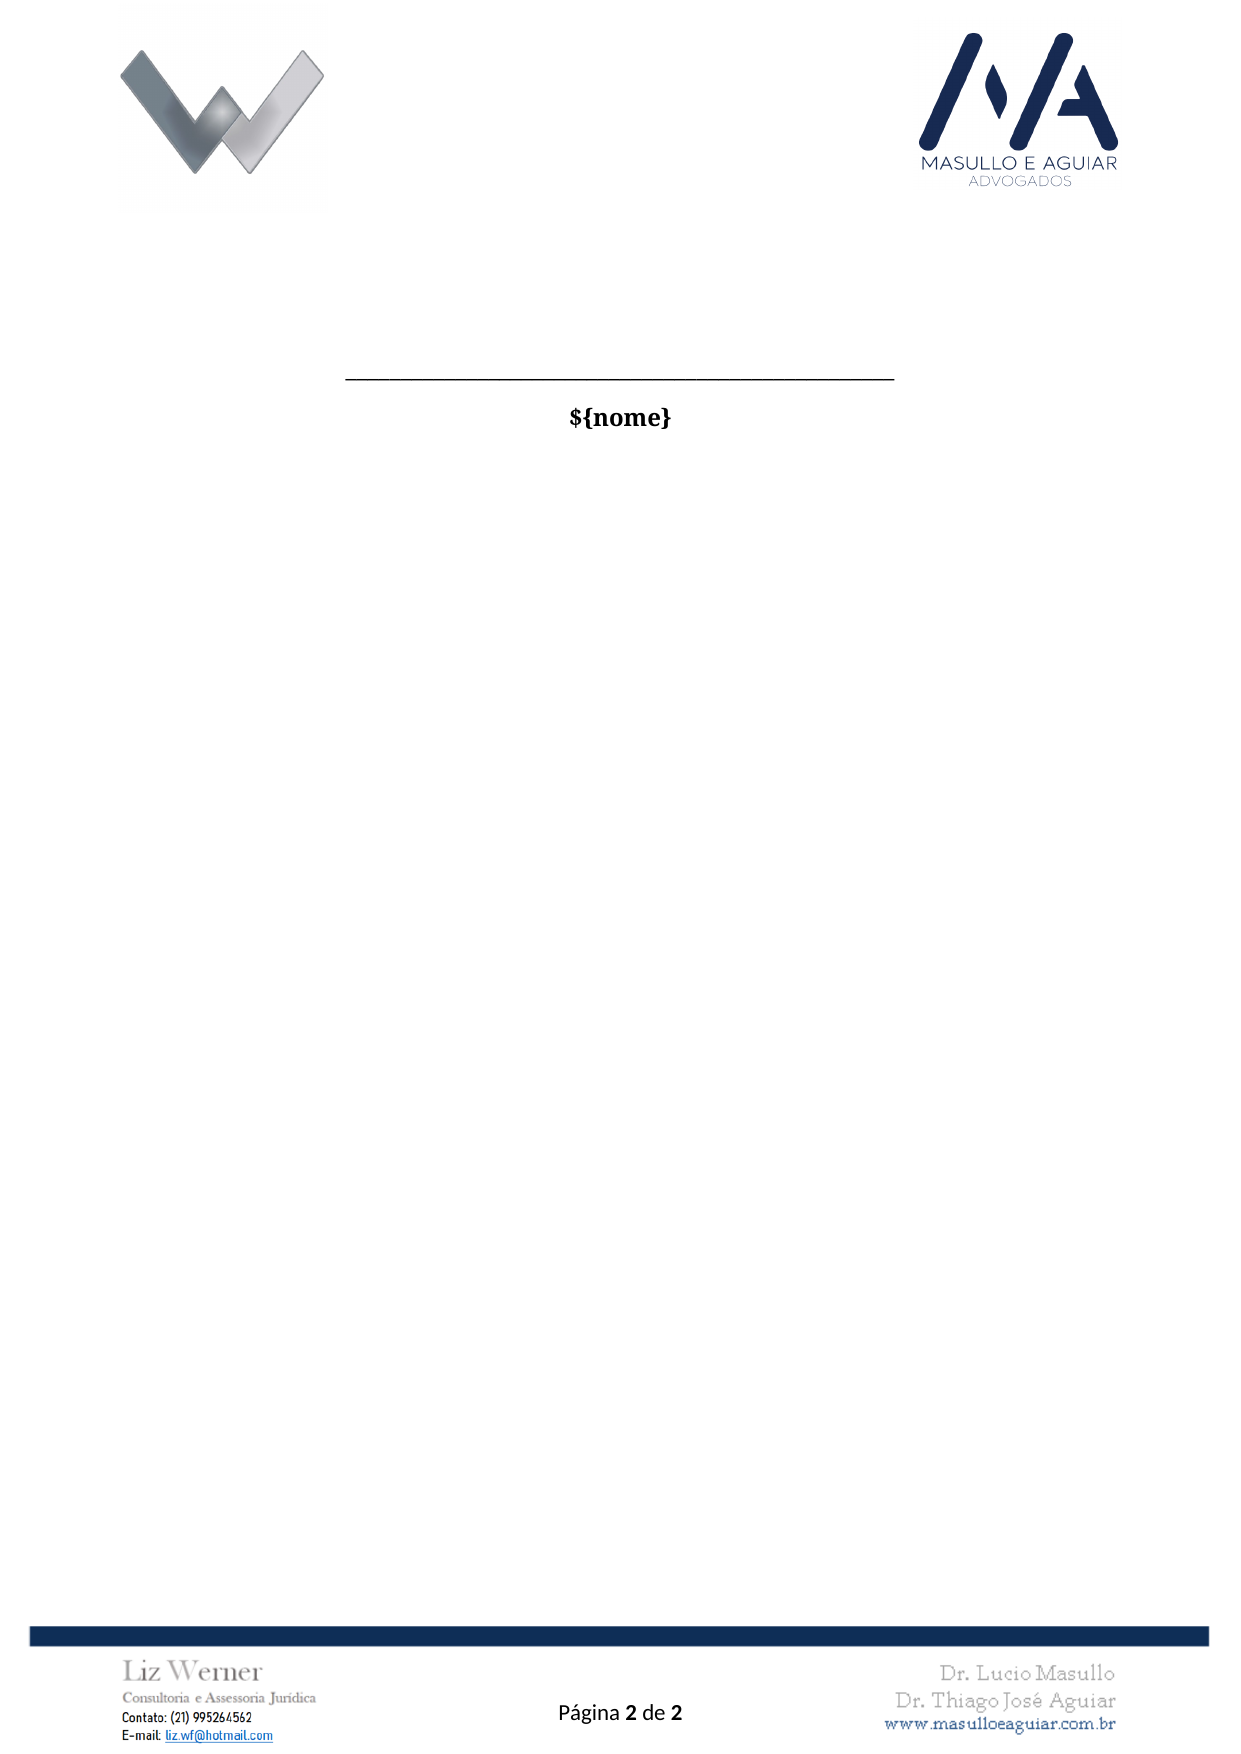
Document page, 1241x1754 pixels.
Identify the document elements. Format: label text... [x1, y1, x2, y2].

picture [912, 17, 1122, 190]
picture [17, 1617, 1222, 1747]
picture [118, 3, 328, 213]
text __________________________________________________ [118, 352, 1122, 384]
text ${nome} [118, 401, 1122, 433]
